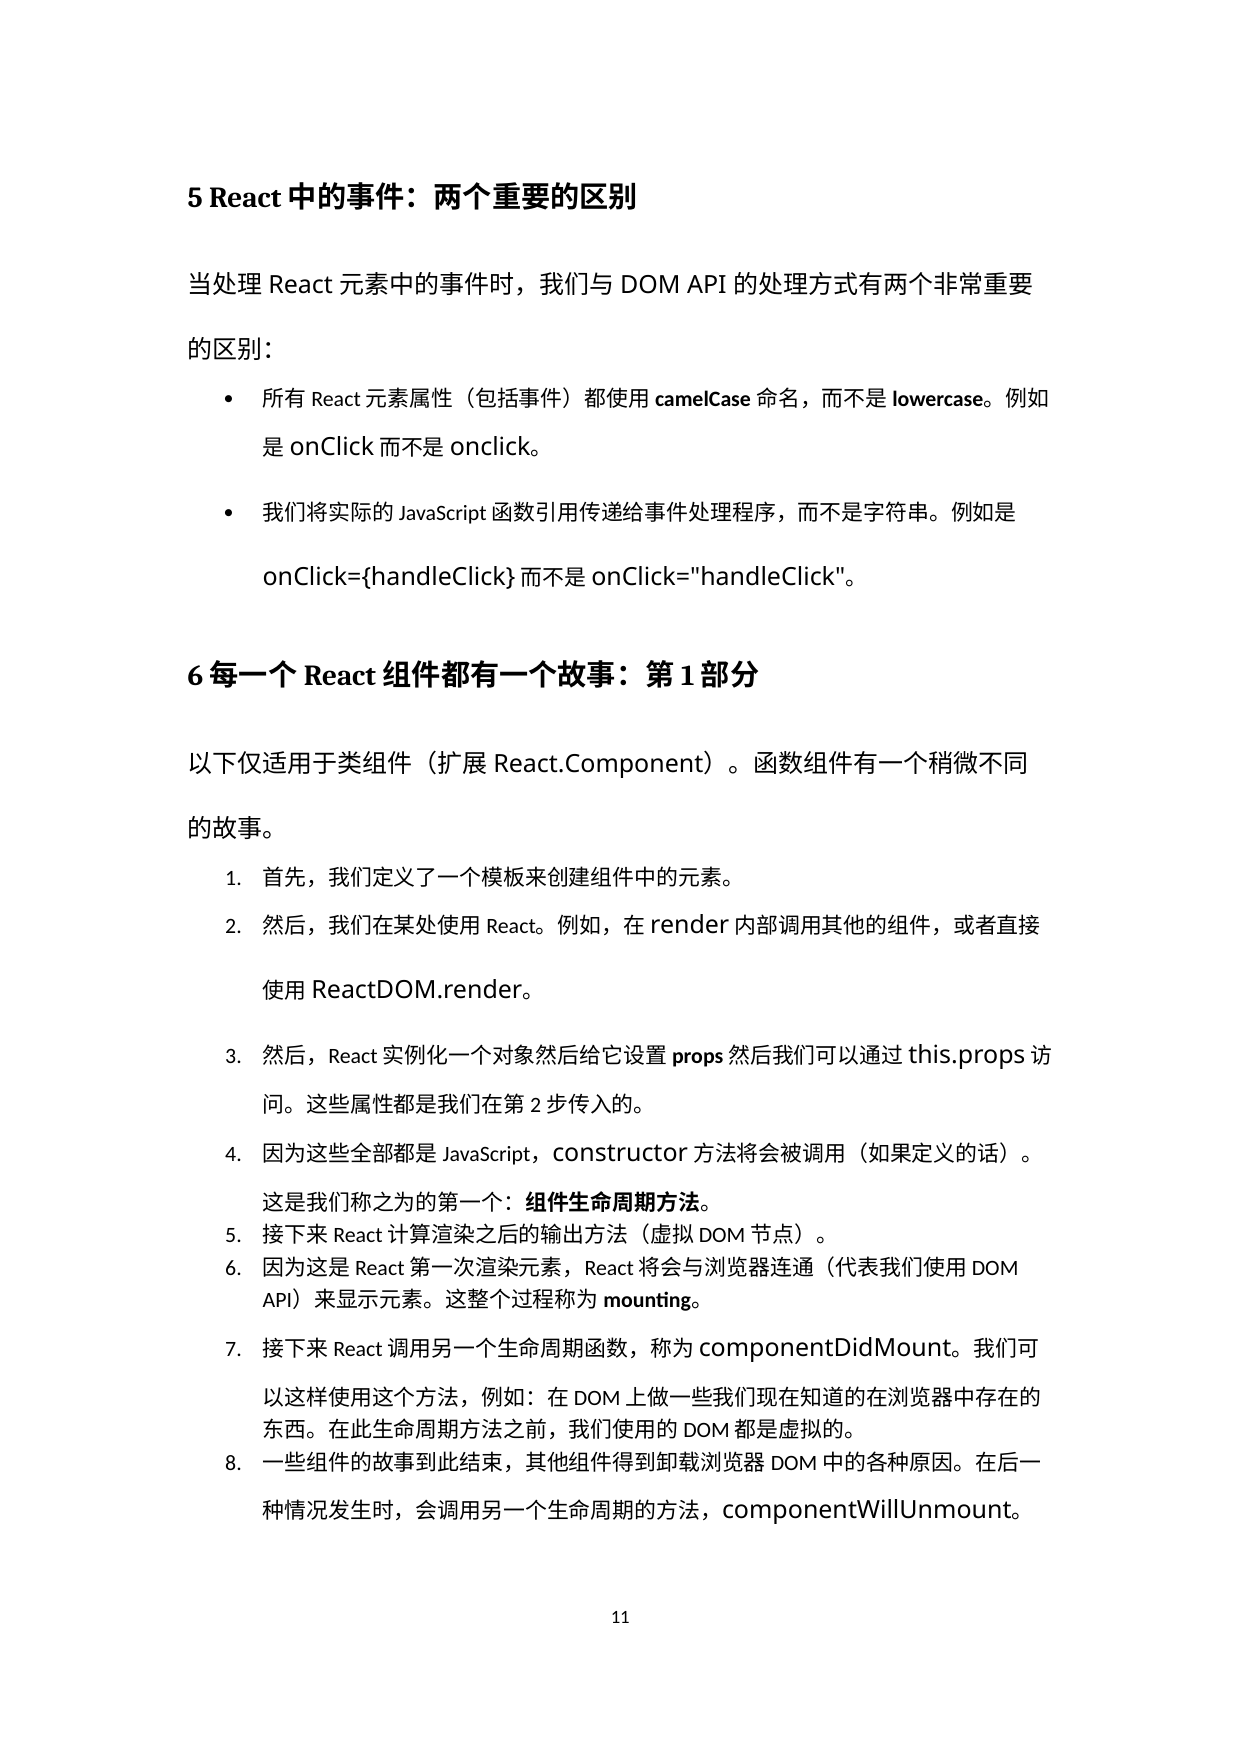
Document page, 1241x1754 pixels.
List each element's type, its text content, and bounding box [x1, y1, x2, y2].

list 首先，我们定义了一个模板来创建组件中的元素。 [225, 859, 1053, 892]
list 接下来 React 计算渲染之后的输出方法（虚拟 DOM 节点）。 [225, 1217, 1053, 1249]
subtitle 5 React 中的事件：两个重要的区别 [187, 162, 1053, 227]
list 所有 React 元素属性（包括事件）都使用 camelCase 命名，而不是 lowercase。例如是 onClick 而不是 onclick。 [225, 381, 1053, 478]
list 接下来 React 调用另一个生命周期函数，称为 componentDidMount。我们可以这样使用这个方法，例如：在 DOM 上做一些我们现在知道的在浏览器中存在的东西。在此生命周期方法之前，我们使用的 DOM 都是虚拟的。 [225, 1314, 1053, 1444]
text 以下仅适用于类组件（扩展 React.Component）。函数组件有一个稍微不同的故事。 [187, 729, 1053, 859]
subtitle 6 每一个 React 组件都有一个故事：第 1 部分 [187, 641, 1053, 706]
list 然后，我们在某处使用 React。例如，在 render 内部调用其他的组件，或者直接使用 ReactDOM.render。 [225, 892, 1053, 1022]
list 因为这些全部都是 JavaScript，constructor 方法将会被调用（如果定义的话）。这是我们称之为的第一个：组件生命周期方法。 [225, 1119, 1053, 1217]
list 一些组件的故事到此结束，其他组件得到卸载浏览器 DOM 中的各种原因。在后一种情况发生时，会调用另一个生命周期的方法，componentWillUnmount。 [225, 1444, 1053, 1542]
list 因为这是 React 第一次渲染元素，React 将会与浏览器连通（代表我们使用 DOM API）来显示元素。这整个过程称为 mounting。 [225, 1249, 1053, 1314]
list 我们将实际的 JavaScript 函数引用传递给事件处理程序，而不是字符串。例如是 onClick={handleClick} 而不是 onClick="handleClick"。 [225, 478, 1053, 608]
text 当处理 React 元素中的事件时，我们与 DOM API 的处理方式有两个非常重要的区别： [187, 251, 1053, 381]
list 然后，React 实例化一个对象然后给它设置 props 然后我们可以通过 this.props 访问。这些属性都是我们在第 2 步传入的。 [225, 1022, 1053, 1119]
